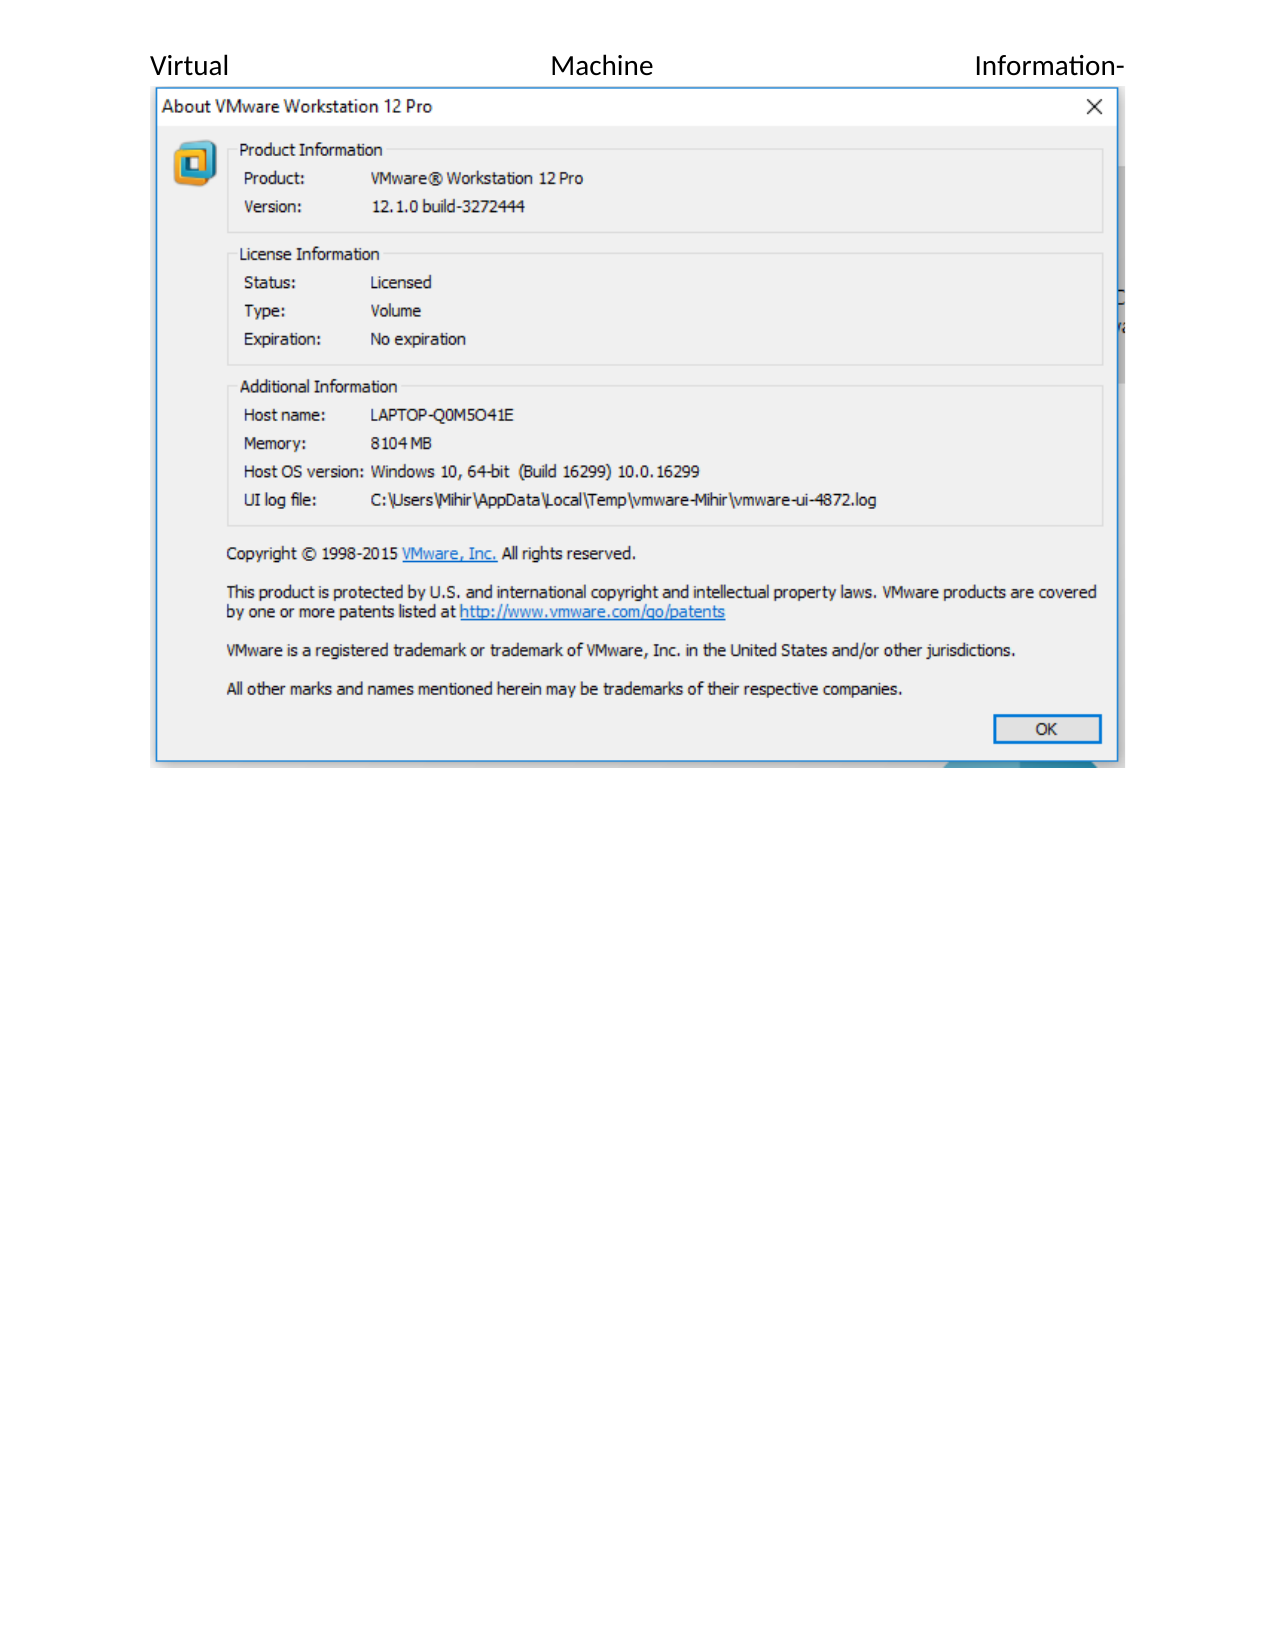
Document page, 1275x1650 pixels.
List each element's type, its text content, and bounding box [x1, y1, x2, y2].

picture [150, 86, 1125, 768]
text Virtual Machine Information- [150, 47, 1125, 86]
